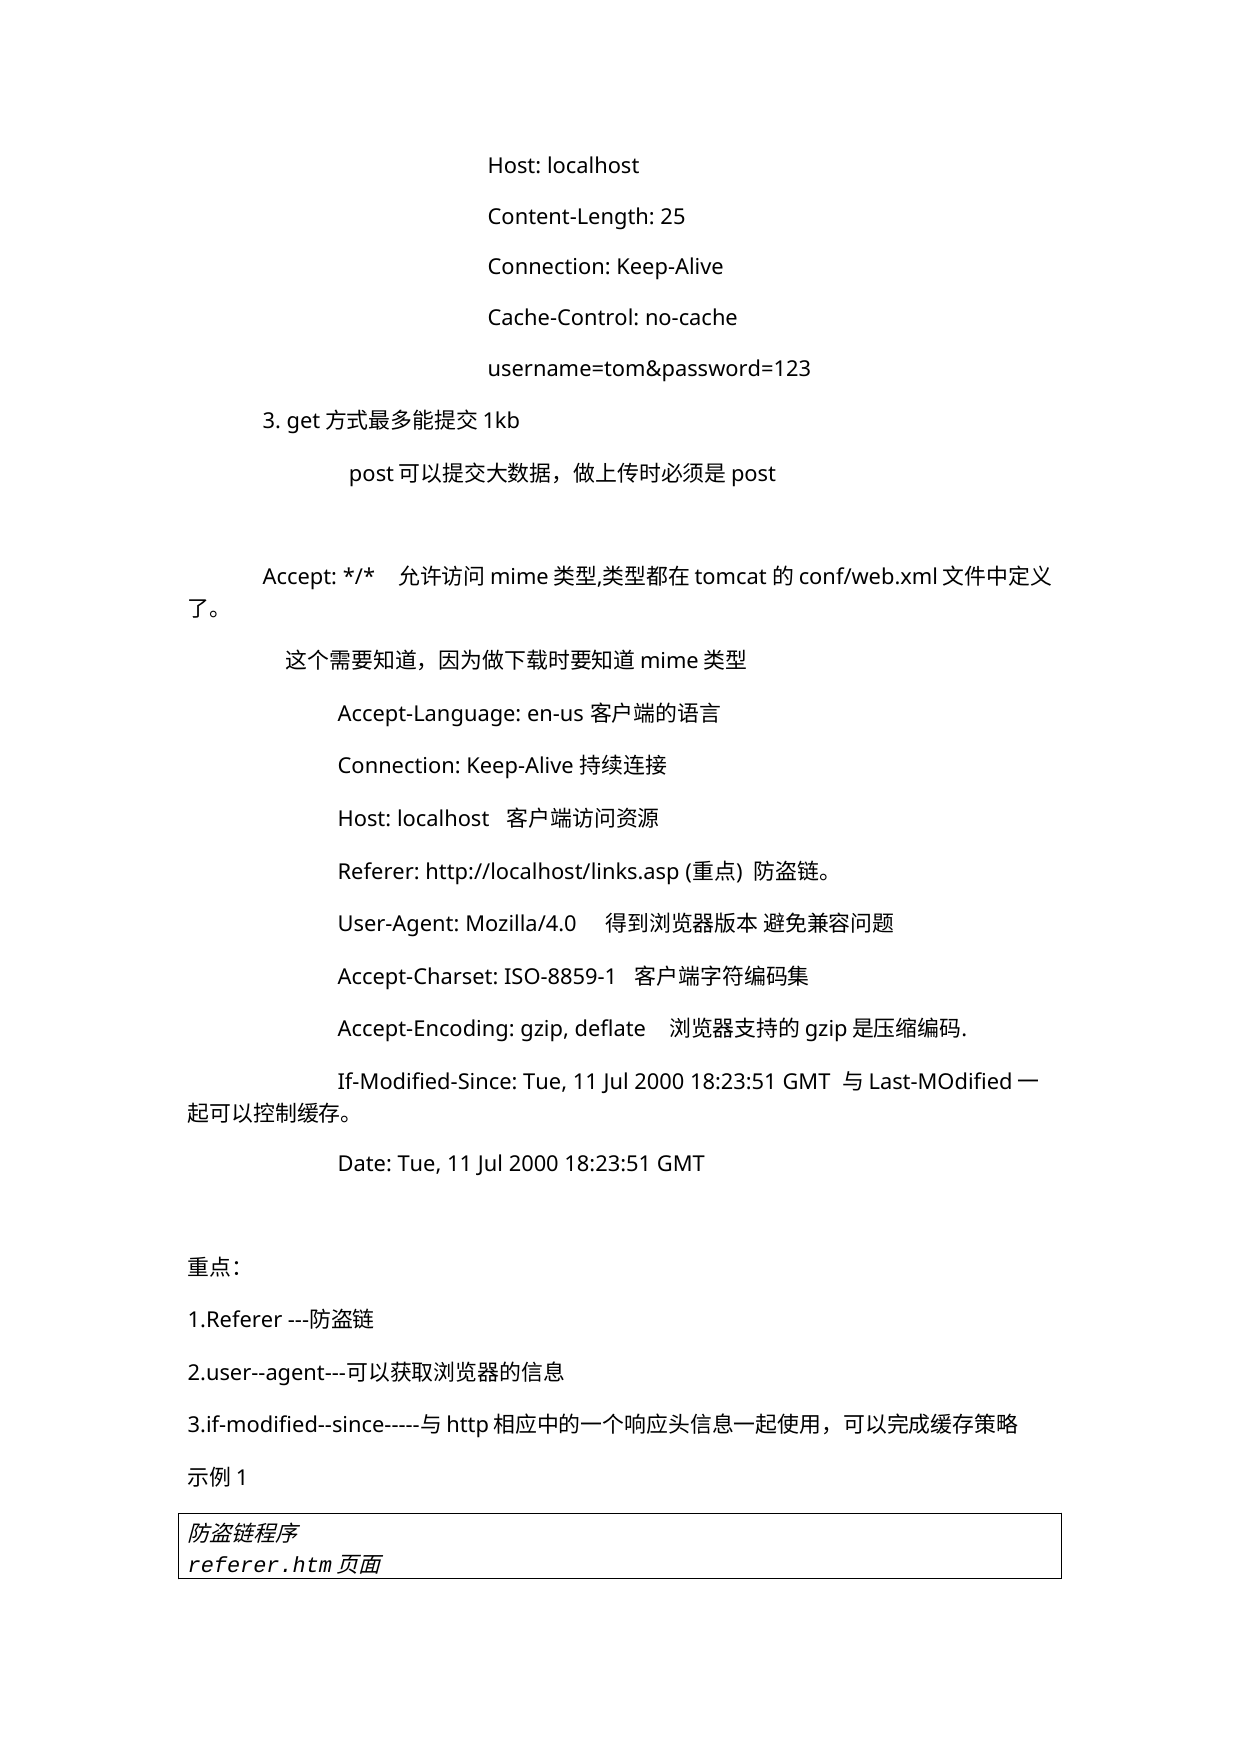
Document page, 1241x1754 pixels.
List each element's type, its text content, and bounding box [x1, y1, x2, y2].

text Content-Length: 25 [187, 201, 1053, 230]
text 重点： [187, 1249, 1053, 1281]
text 示例1 [187, 1460, 1053, 1492]
text Host: localhost [187, 150, 1053, 180]
text Connection: Keep-Alive [187, 251, 1053, 281]
text Connection: Keep-Alive 持续连接 [187, 748, 1053, 780]
text Accept-Language: en-us 客户端的语言 [187, 696, 1053, 728]
text Cache-Control: no-cache [187, 302, 1053, 332]
text Accept-Encoding: gzip, deflate 浏览器支持的gzip是压缩编码. [187, 1011, 1053, 1043]
text 2.user--agent---可以获取浏览器的信息 [187, 1355, 1053, 1386]
text If-Modified-Since: Tue, 11 Jul 2000 18:23:51 GMT 与Last-MOdified一起可以控制缓存。 [187, 1064, 1053, 1127]
text 1.Referer ---防盗链 [187, 1302, 1053, 1334]
text 这个需要知道，因为做下载时要知道mime类型 [187, 643, 1053, 675]
text 3. get方式最多能提交1kb [187, 403, 1053, 435]
text 防盗链程序 [179, 1514, 1061, 1547]
text referer.htm页面 [187, 1547, 1053, 1578]
text User-Agent: Mozilla/4.0 得到浏览器版本 避免兼容问题 [187, 906, 1053, 938]
text Accept: */* 允许访问mime类型,类型都在tomcat 的conf/web.xml文件中定义了。 [187, 559, 1053, 622]
text Referer: http://localhost/links.asp (重点) 防盗链。 [187, 854, 1053, 885]
text Accept-Charset: ISO-8859-1 客户端字符编码集 [187, 959, 1053, 991]
text 3.if-modified--since-----与http相应中的一个响应头信息一起使用，可以完成缓存策略 [187, 1407, 1053, 1439]
text Host: localhost 客户端访问资源 [187, 801, 1053, 833]
text post可以提交大数据，做上传时必须是post [187, 456, 1053, 487]
text username=tom&password=123 [187, 352, 1053, 382]
text Date: Tue, 11 Jul 2000 18:23:51 GMT [187, 1148, 1053, 1178]
